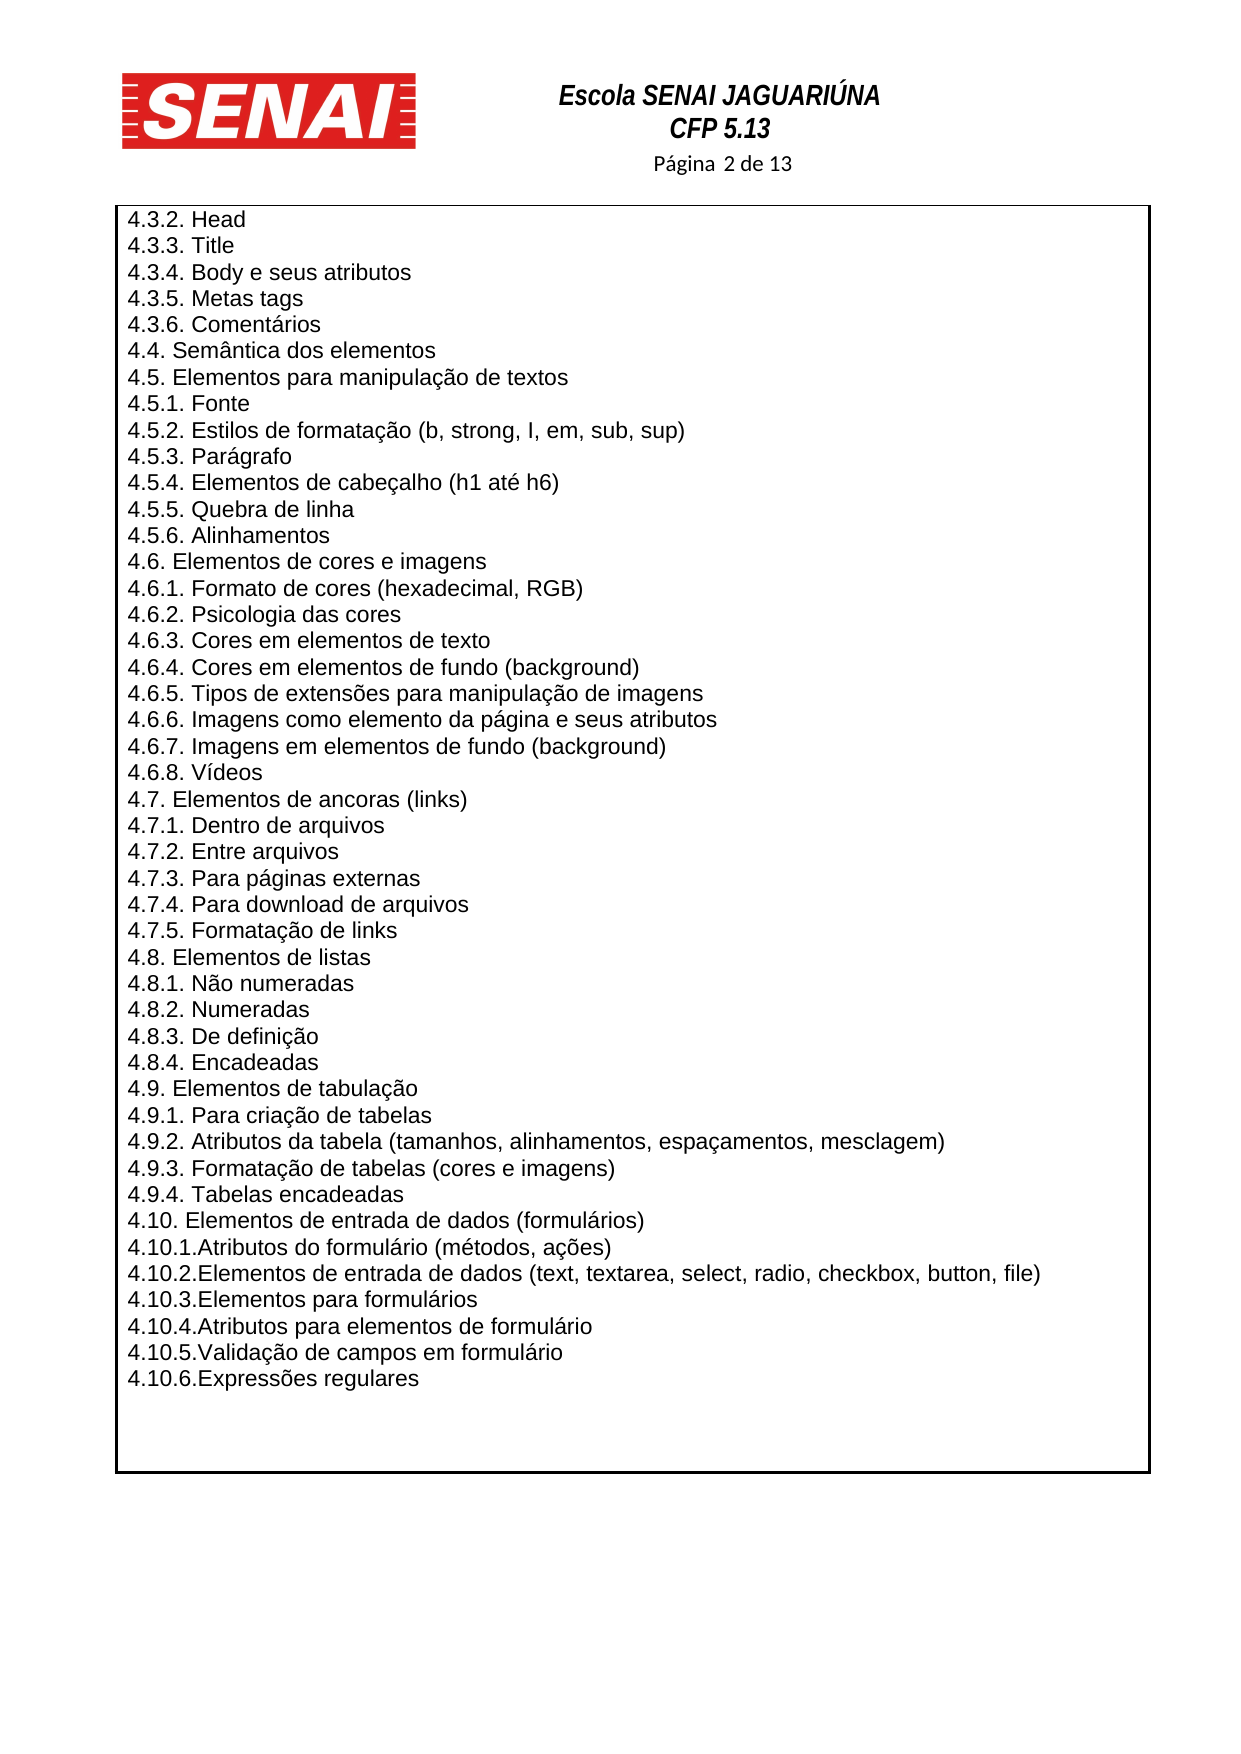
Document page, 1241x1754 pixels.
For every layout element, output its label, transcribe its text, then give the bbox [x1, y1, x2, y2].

picture [118, 73, 416, 149]
